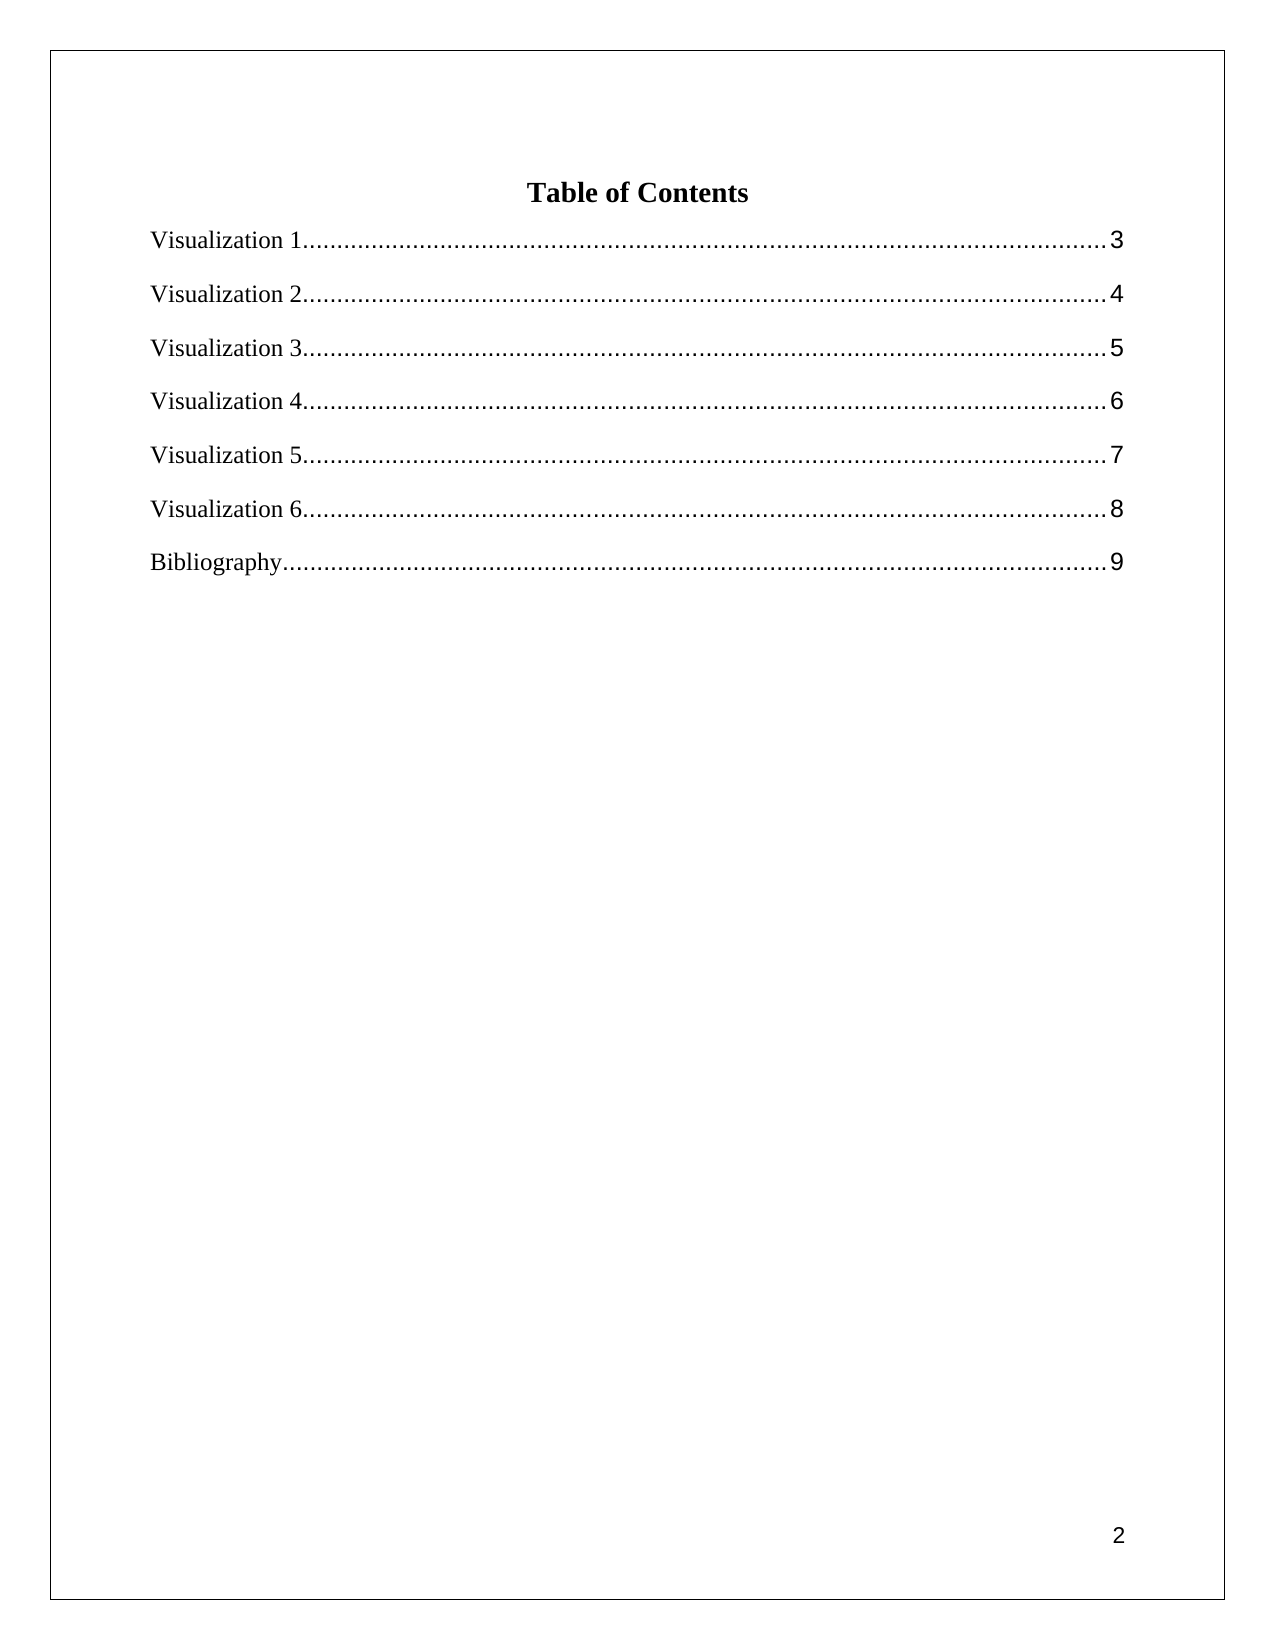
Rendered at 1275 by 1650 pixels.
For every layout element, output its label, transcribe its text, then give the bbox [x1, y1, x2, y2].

text Table of Contents [150, 175, 1125, 208]
